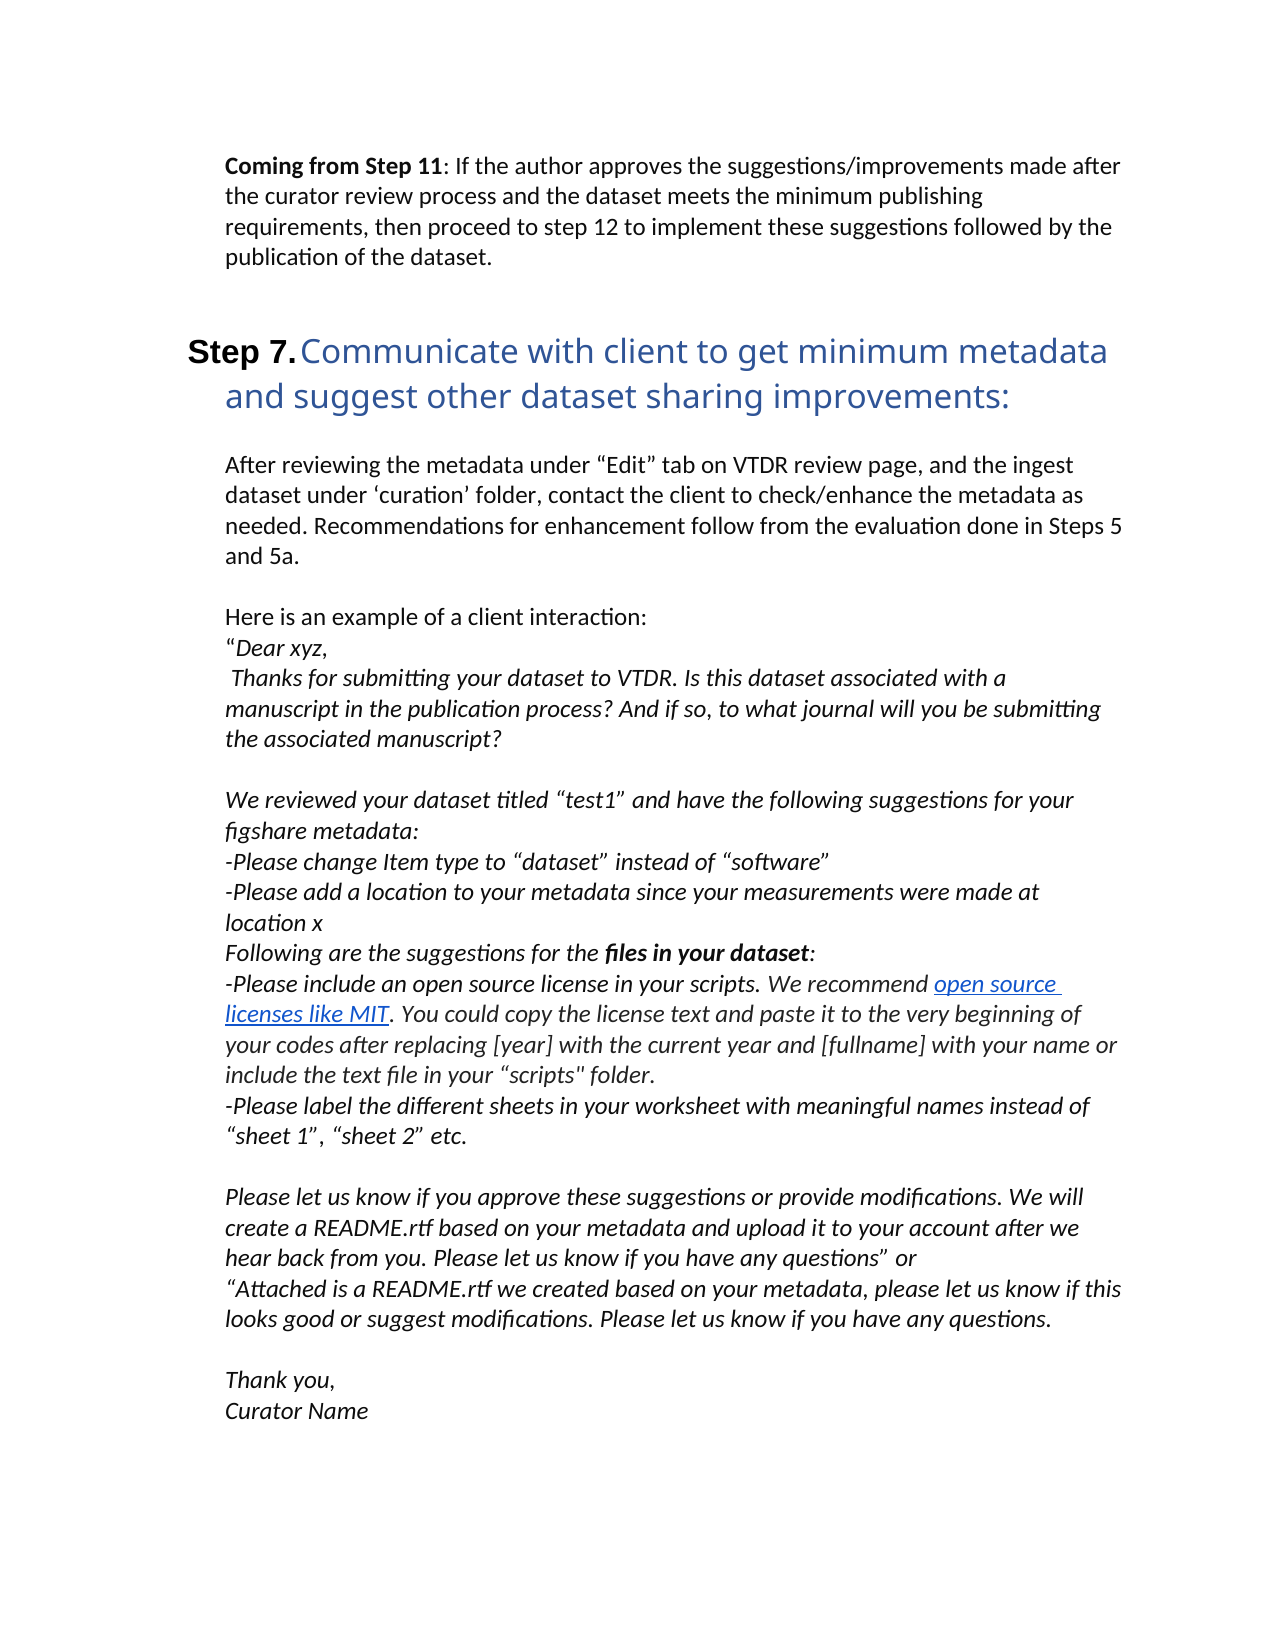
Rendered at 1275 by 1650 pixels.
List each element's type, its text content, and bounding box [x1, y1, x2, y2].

text Please let us know if you approve these suggestions or provide modifications. We will create a README.rtf based on your metadata and upload it to your account after we hear back from you. Please let us know if you have any questions” or [225, 1181, 1125, 1273]
text Curator Name [225, 1395, 1125, 1426]
subtitle Communicate with client to get minimum metadata and suggest other dataset sharing improvements: [187, 328, 1125, 418]
text “Attached is a README.rtf we created based on your metadata, please let us know if this looks good or suggest modifications. Please let us know if you have any questions. [225, 1273, 1125, 1334]
text “Dear xyz, [225, 632, 1125, 663]
text Following are the suggestions for the files in your dataset: [225, 937, 1125, 968]
text -Please label the different sheets in your worksheet with meaningful names instead of “sheet 1”, “sheet 2” etc. [225, 1090, 1125, 1151]
text Coming from Step 11: If the author approves the suggestions/improvements made after the curator review process and the dataset meets the minimum publishing requirements, then proceed to step 12 to implement these suggestions followed by the publication of the dataset. [225, 150, 1125, 272]
text -Please include an open source license in your scripts. We recommend open source licenses like MIT. You could copy the license text and paste it to the very beginning of your codes after replacing [year] with the current year and [fullname] with your name or include the text file in your “scripts" folder. [225, 968, 1125, 1090]
text We reviewed your dataset titled “test1” and have the following suggestions for your figshare metadata: [225, 785, 1125, 846]
text -Please add a location to your metadata since your measurements were made at location x [225, 876, 1125, 937]
text After reviewing the metadata under “Edit” tab on VTDR review page, and the ingest dataset under ‘curation’ folder, contact the client to check/enhance the metadata as needed. Recommendations for enhancement follow from the evaluation done in Steps 5 and 5a. Here is an example of a client interaction: [225, 449, 1125, 632]
text Thank you, [225, 1364, 1125, 1395]
text -Please change Item type to “dataset” instead of “software” [225, 846, 1125, 876]
text Thanks for submitting your dataset to VTDR. Is this dataset associated with a manuscript in the publication process? And if so, to what journal will you be submitting the associated manuscript? [225, 663, 1125, 754]
